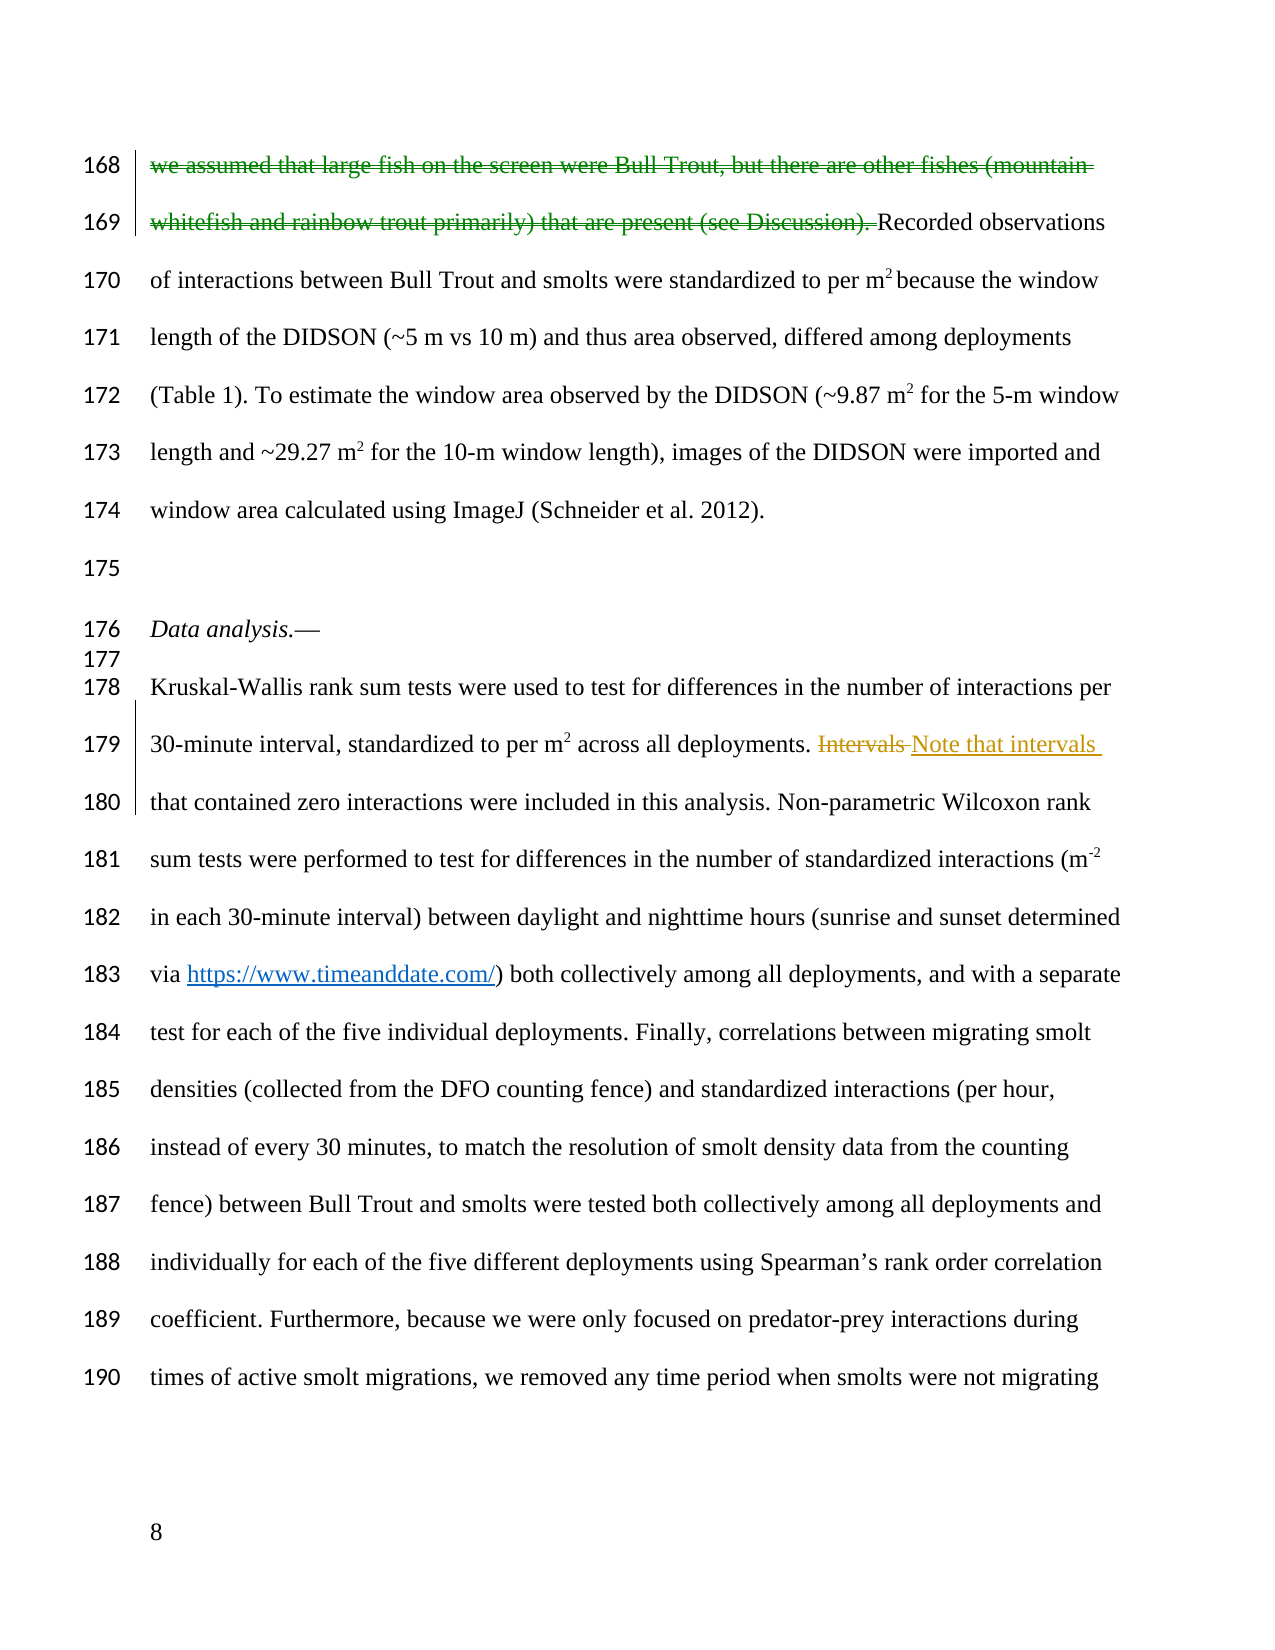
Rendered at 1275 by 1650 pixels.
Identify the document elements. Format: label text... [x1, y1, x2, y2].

subtitle Data analysis.— [150, 614, 1125, 643]
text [150, 150, 1125, 524]
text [150, 672, 1125, 1390]
